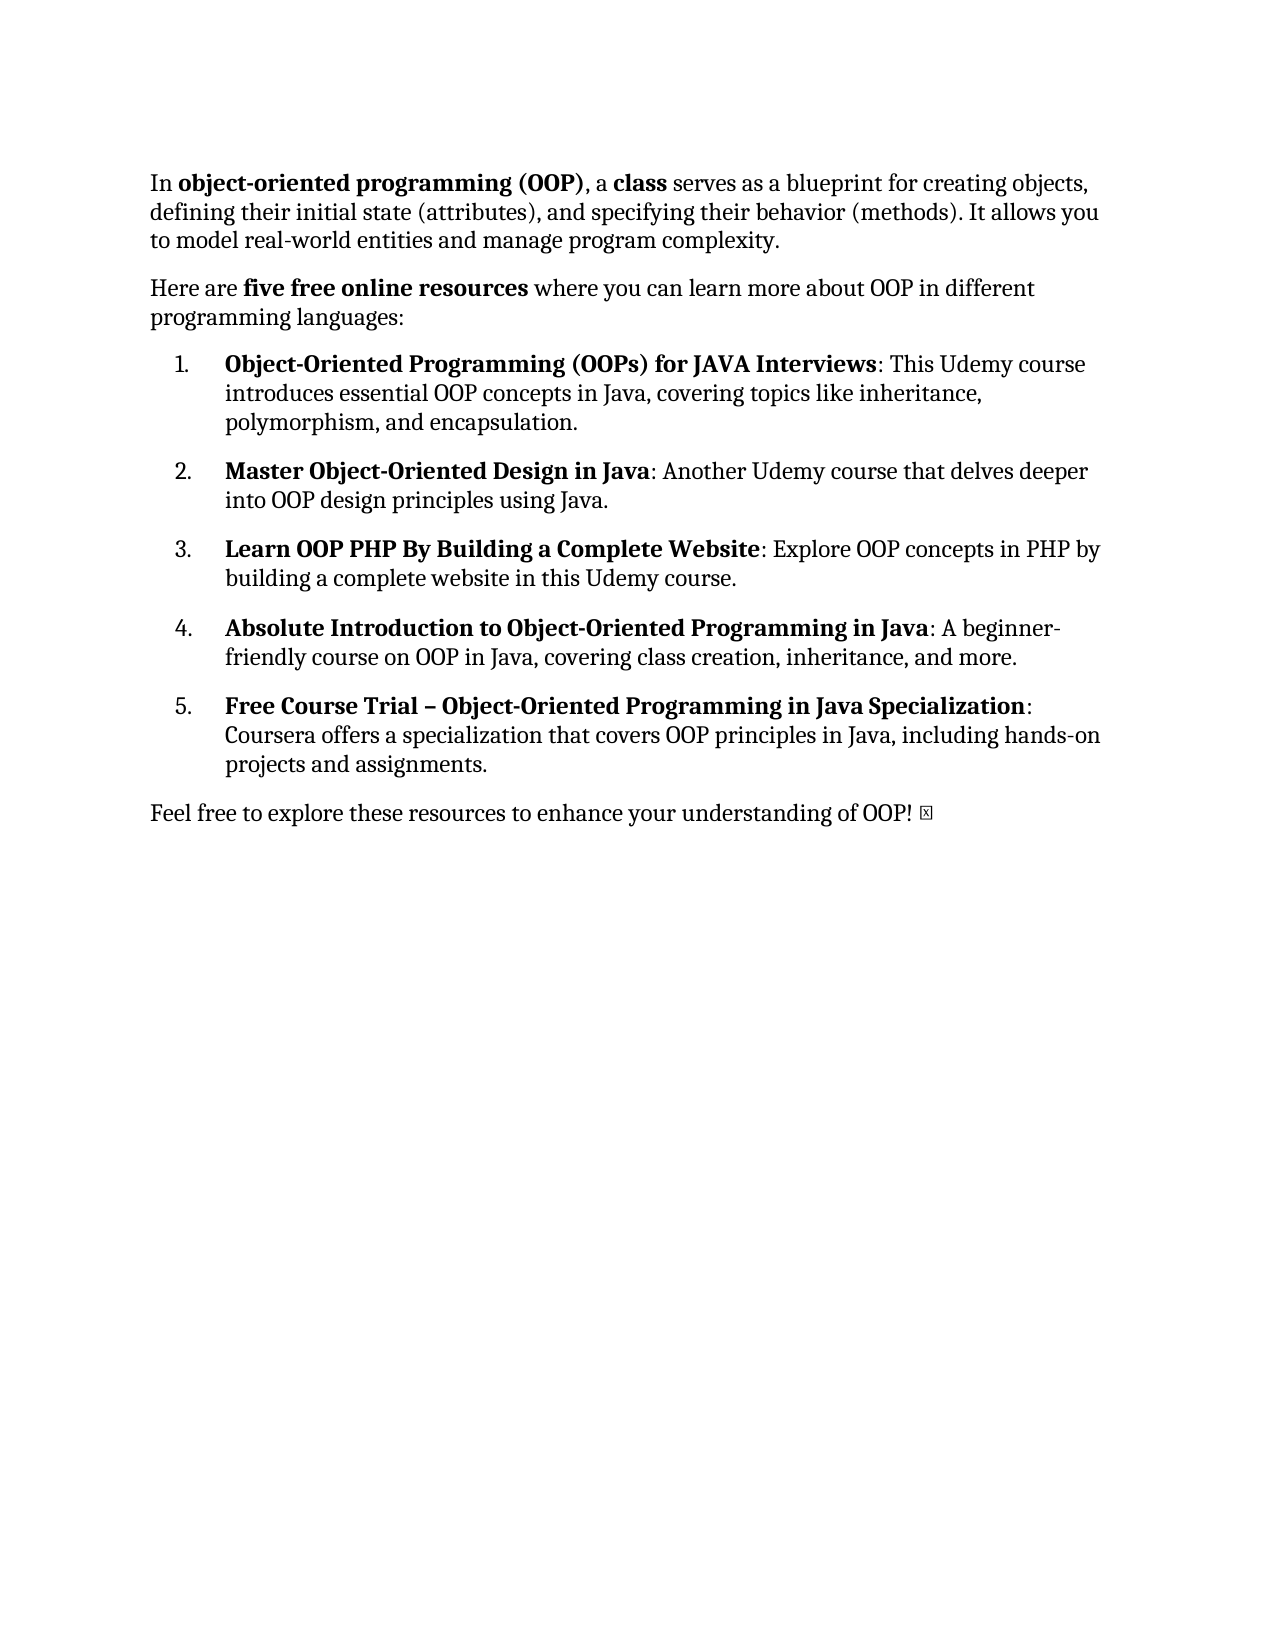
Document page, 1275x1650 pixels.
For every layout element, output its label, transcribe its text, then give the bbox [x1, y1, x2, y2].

list Free Course Trial – Object-Oriented Programming in Java Specialization: Coursera offers a specialization that covers OOP principles in Java, including hands-on projects and assignments. [175, 692, 1125, 778]
list Master Object-Oriented Design in Java: Another Udemy course that delves deeper into OOP design principles using Java. [175, 457, 1125, 514]
text Here are five free online resources where you can learn more about OOP in different programming languages: [150, 274, 1125, 331]
list Object-Oriented Programming (OOPs) for JAVA Interviews: This Udemy course introduces essential OOP concepts in Java, covering topics like inheritance, polymorphism, and encapsulation. [175, 350, 1125, 436]
text In object-oriented programming (OOP), a class serves as a blueprint for creating objects, defining their initial state (attributes), and specifying their behavior (methods). It allows you to model real-world entities and manage program complexity. [150, 169, 1125, 255]
list Absolute Introduction to Object-Oriented Programming in Java: A beginner-friendly course on OOP in Java, covering class creation, inheritance, and more. [175, 614, 1125, 671]
text Feel free to explore these resources to enhance your understanding of OOP! 🚀 [150, 799, 1125, 828]
list Learn OOP PHP By Building a Complete Website: Explore OOP concepts in PHP by building a complete website in this Udemy course. [175, 535, 1125, 593]
